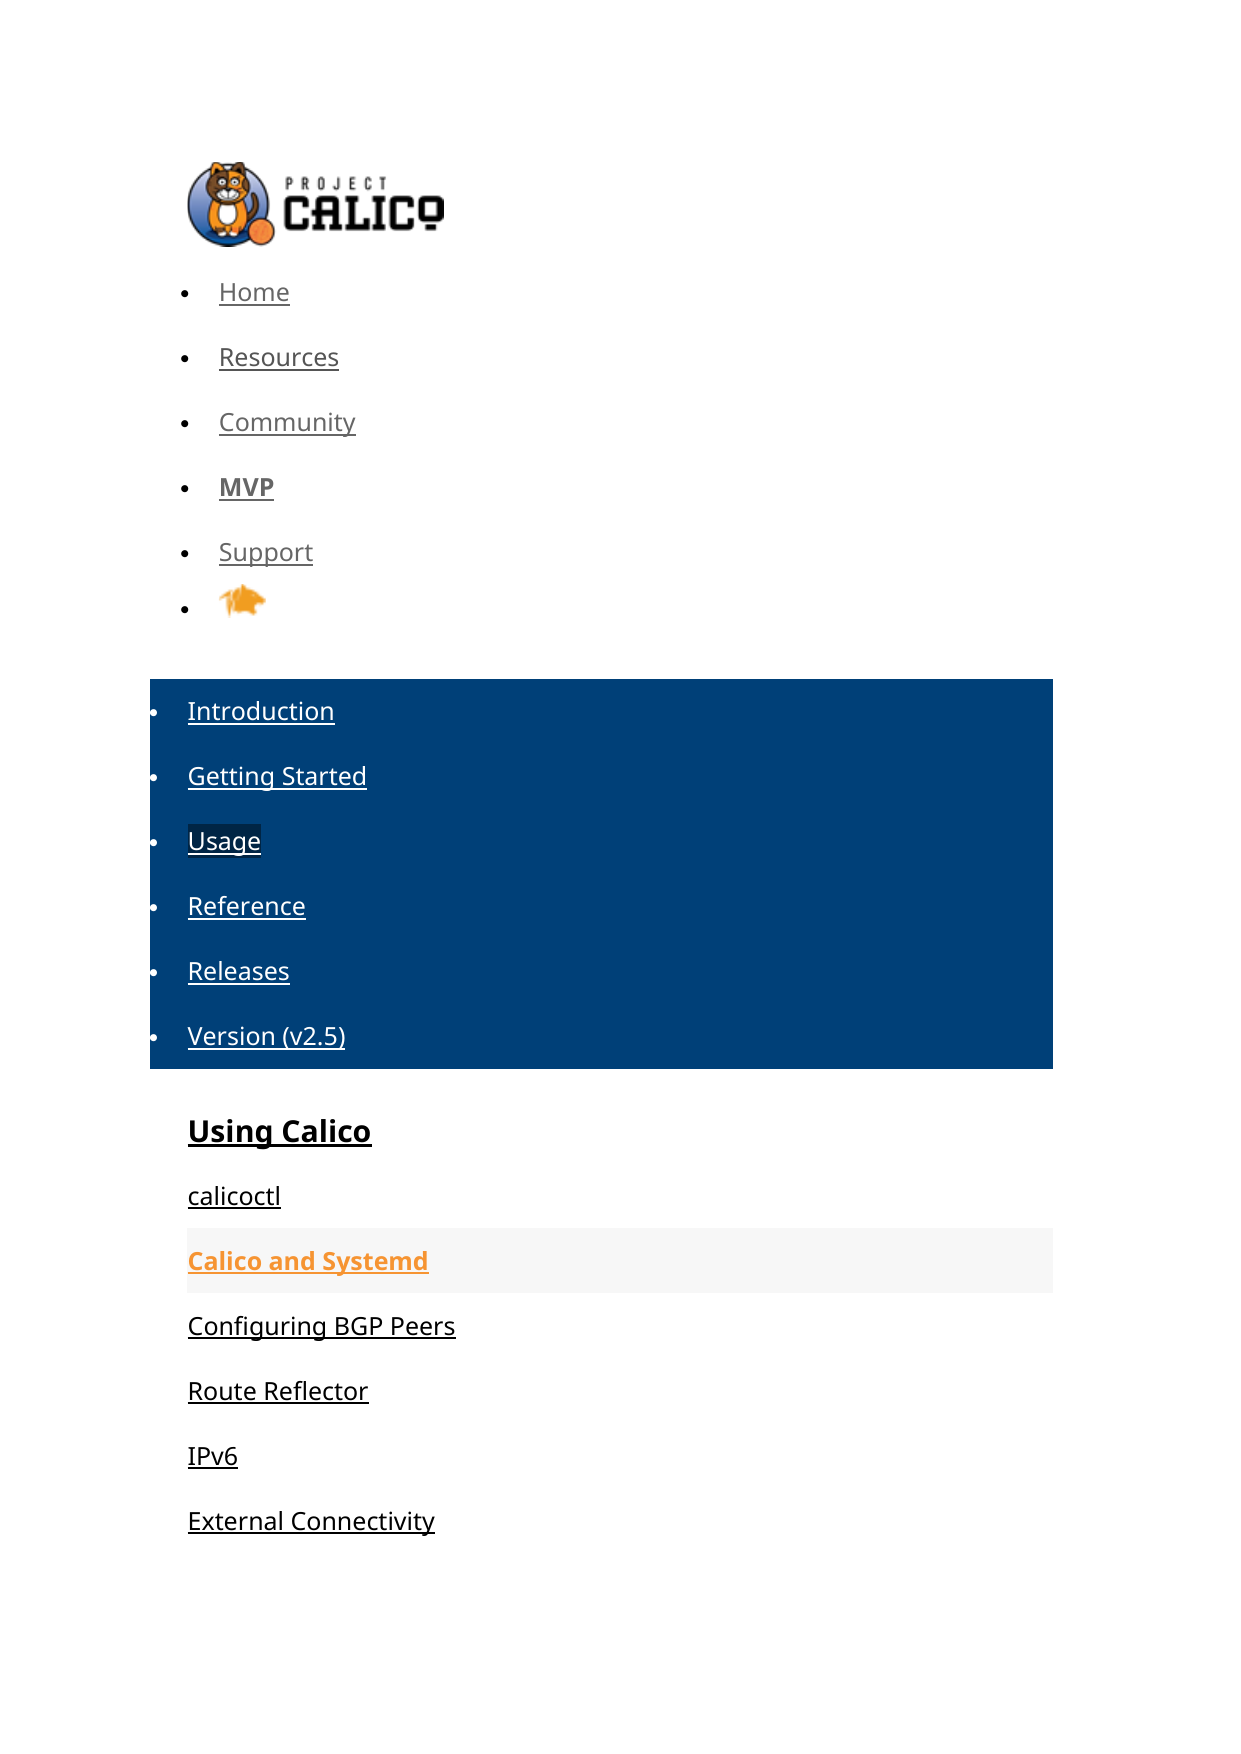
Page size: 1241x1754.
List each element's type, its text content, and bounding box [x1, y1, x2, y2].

list Reference [150, 874, 1053, 939]
list Usage [150, 809, 1053, 874]
list MVP [181, 454, 1076, 519]
picture [187, 162, 444, 247]
text IPv6 [187, 1423, 1053, 1488]
text External Connectivity [187, 1488, 1053, 1553]
text Route Reflector [187, 1358, 1053, 1423]
list Community [181, 389, 1076, 454]
list Support [181, 519, 1076, 584]
list Home [181, 259, 1076, 324]
text Configuring BGP Peers [187, 1293, 1053, 1358]
text calicoctl [187, 1163, 1053, 1228]
list Resources [181, 324, 1076, 389]
picture [218, 584, 266, 618]
text Using Calico [187, 1098, 1053, 1163]
list Getting Started [150, 744, 1053, 809]
list Releases [150, 939, 1053, 1004]
list Version (v2.5) [150, 1004, 1053, 1069]
list Introduction [150, 679, 1053, 744]
text Calico and Systemd [187, 1228, 1053, 1293]
